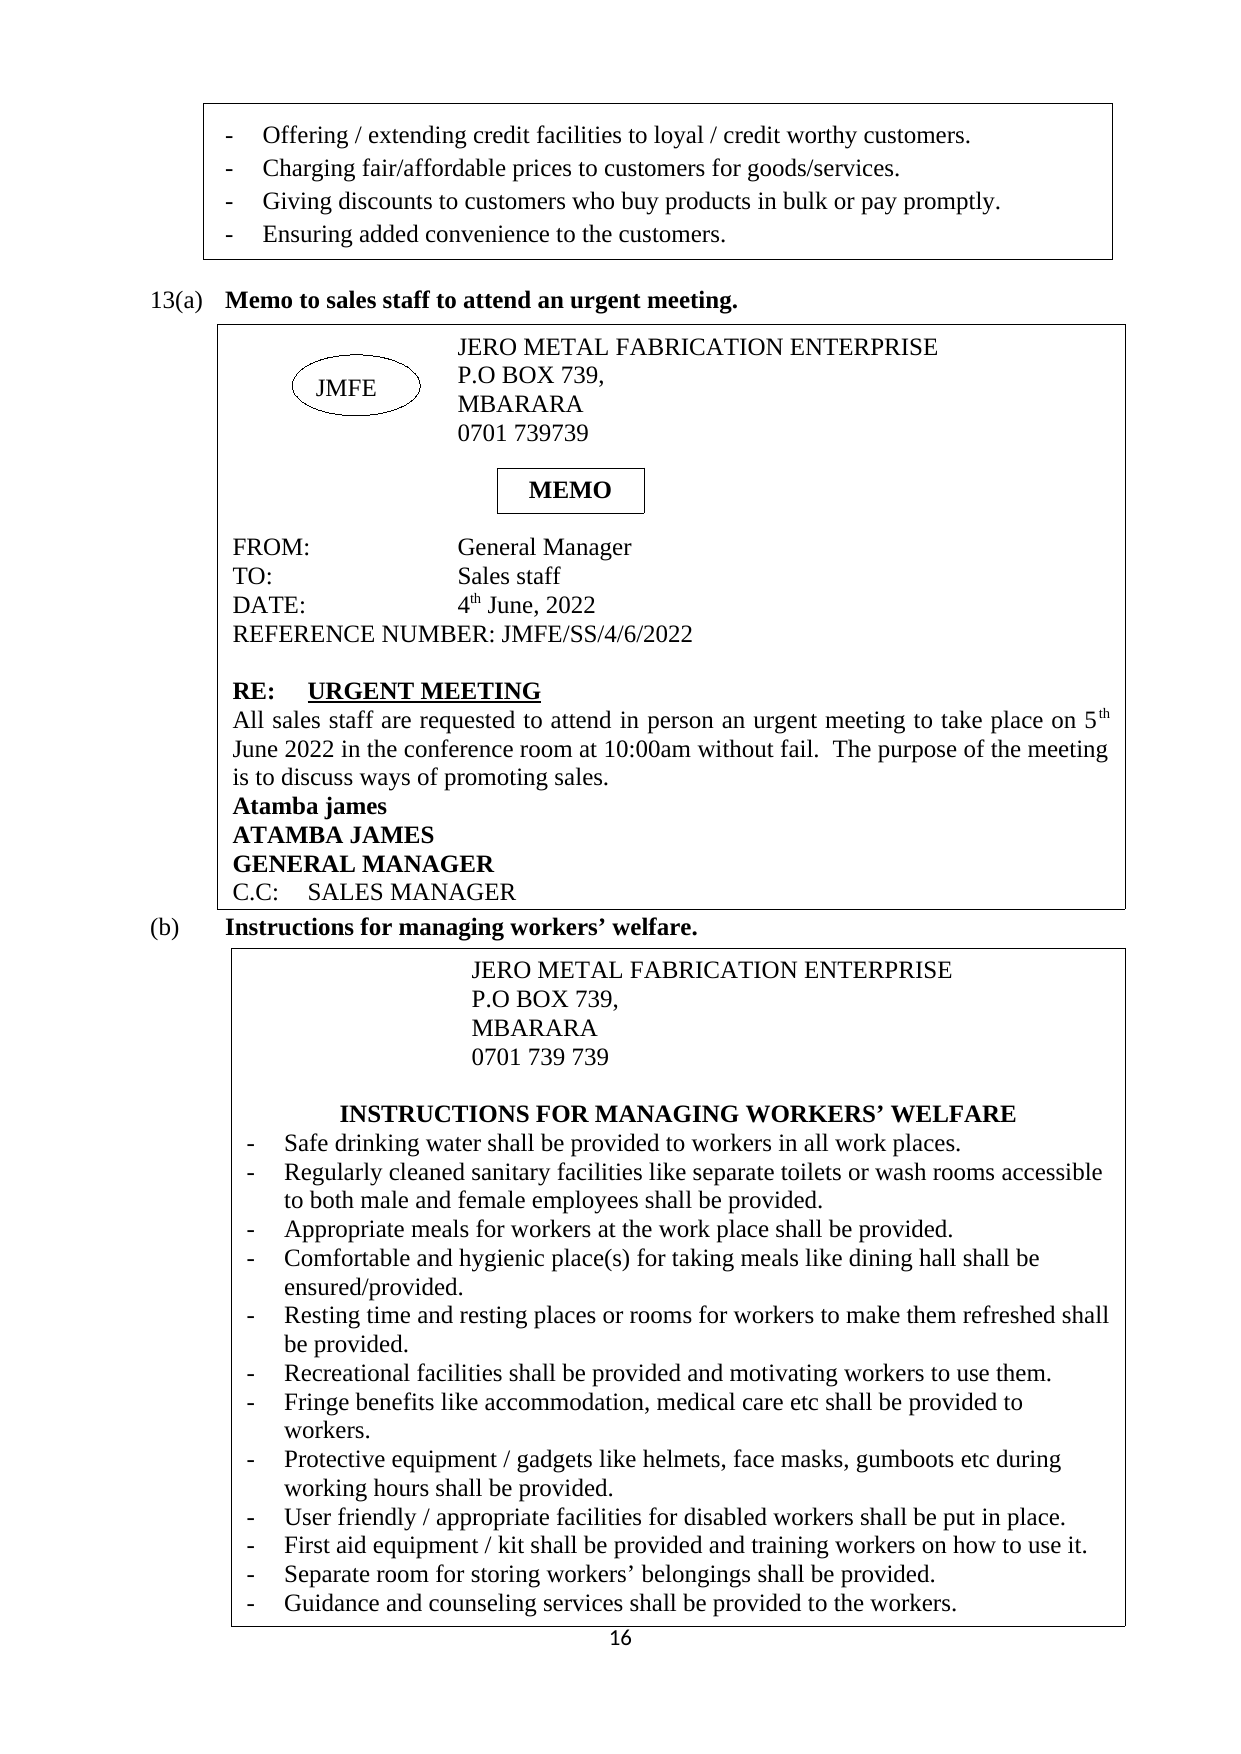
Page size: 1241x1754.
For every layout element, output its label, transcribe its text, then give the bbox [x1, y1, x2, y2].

list Giving discounts to customers who buy products in bulk or pay promptly. [225, 186, 1090, 215]
list Offering / extending credit facilities to loyal / credit worthy customers. [225, 120, 1090, 149]
text 13(a) Memo to sales staff to attend an urgent meeting. [150, 285, 1090, 314]
list Charging fair/affordable prices to customers for goods/services. [225, 153, 1090, 182]
list Ensuring added convenience to the customers. [225, 219, 1090, 248]
text (b) Instructions for managing workers’ welfare. [150, 912, 1090, 941]
